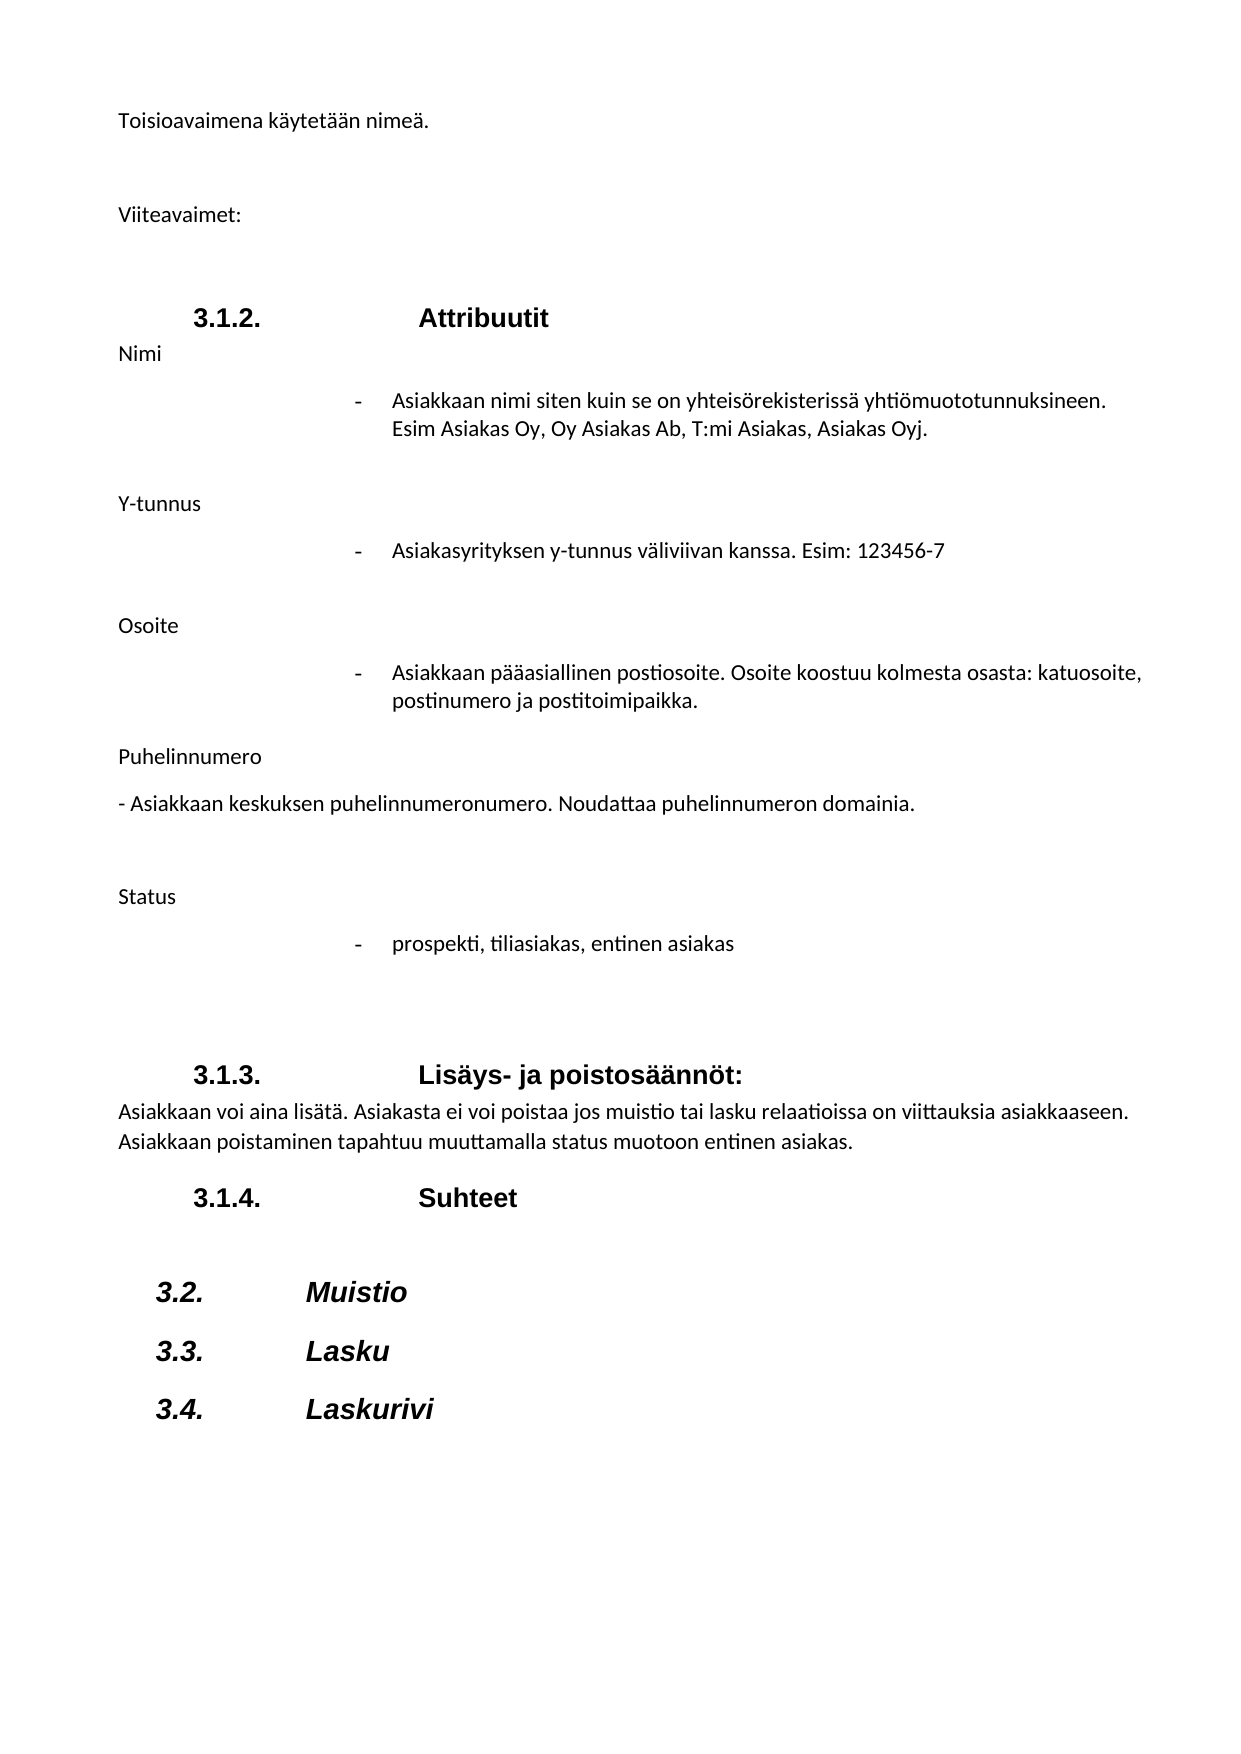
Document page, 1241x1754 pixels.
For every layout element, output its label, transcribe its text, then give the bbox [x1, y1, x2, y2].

text Viiteavaimet: [118, 200, 1152, 228]
subtitle Lasku [156, 1333, 1152, 1367]
list Asiakkaan pääasiallinen postiosoite. Osoite koostuu kolmesta osasta: katuosoite, postinumero ja postitoimipaikka. [354, 658, 1152, 742]
text Y-tunnus [118, 489, 1152, 517]
text - Asiakkaan keskuksen puhelinnumeronumero. Noudattaa puhelinnumeron domainia. [118, 789, 1152, 817]
list Asiakkaan nimi siten kuin se on yhteisörekisterissä yhtiömuototunnuksineen. Esim Asiakas Oy, Oy Asiakas Ab, T:mi Asiakas, Asiakas Oyj. [354, 386, 1152, 442]
text Toisioavaimena käytetään nimeä. [118, 106, 1152, 134]
subtitle Muistio [156, 1275, 1152, 1308]
list prospekti, tiliasiakas, entinen asiakas [354, 929, 1152, 957]
text Puhelinnumero [118, 742, 1152, 770]
text Osoite [118, 611, 1152, 639]
subtitle Lisäys- ja poistosäännöt: [193, 1059, 1152, 1091]
subtitle Laskurivi [156, 1392, 1152, 1426]
list Asiakasyrityksen y-tunnus väliviivan kanssa. Esim: 123456-7 [354, 536, 1152, 564]
subtitle Attribuutit [193, 302, 1152, 333]
text Asiakkaan voi aina lisätä. Asiakasta ei voi poistaa jos muistio tai lasku relaatioissa on viittauksia asiakkaaseen. Asiakkaan poistaminen tapahtuu muuttamalla status muotoon entinen asiakas. [118, 1097, 1152, 1155]
text Status [118, 882, 1152, 910]
text Nimi [118, 339, 1152, 367]
subtitle Suhteet [193, 1182, 1152, 1213]
